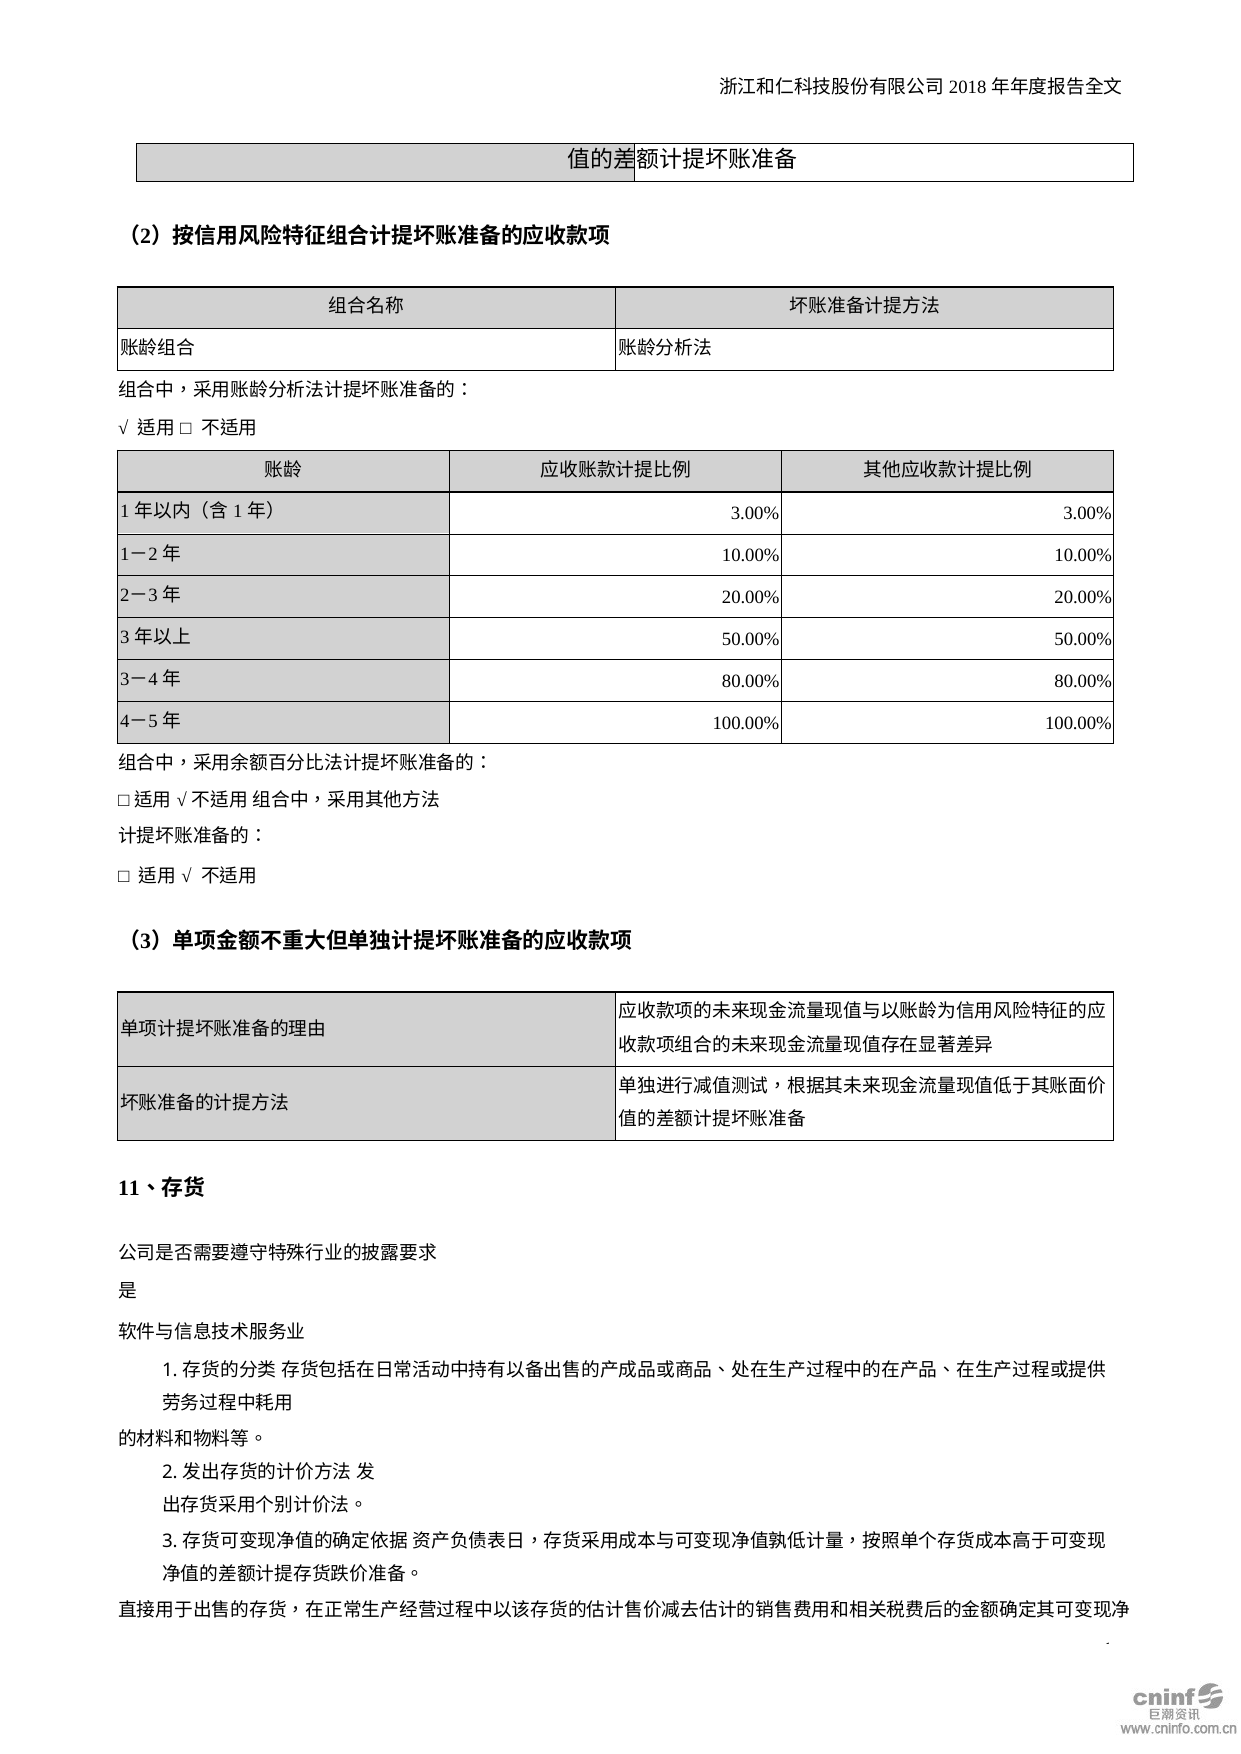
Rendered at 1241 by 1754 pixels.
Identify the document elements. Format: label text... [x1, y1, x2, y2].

text 的材料和物料等。 [118, 1425, 1122, 1450]
text 直接用于出售的存货，在正常生产经营过程中以该存货的估计售价减去估计的销售费用和相关税费后的金额确定其可变现净 [118, 1596, 1240, 1622]
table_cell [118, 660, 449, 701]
text 2. 发出存货的计价方法 发出存货采用个别计价法。 [162, 1458, 389, 1517]
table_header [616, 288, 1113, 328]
text 软件与信息技术服务业 [118, 1319, 1122, 1344]
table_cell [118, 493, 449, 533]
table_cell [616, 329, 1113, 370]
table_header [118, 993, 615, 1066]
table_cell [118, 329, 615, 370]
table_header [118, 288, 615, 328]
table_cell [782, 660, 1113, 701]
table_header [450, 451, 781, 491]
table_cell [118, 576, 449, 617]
text 1. 存货的分类 存货包括在日常活动中持有以备出售的产成品或商品、处在生产过程中的在产品、在生产过程或提供劳务过程中耗用 [162, 1356, 1122, 1415]
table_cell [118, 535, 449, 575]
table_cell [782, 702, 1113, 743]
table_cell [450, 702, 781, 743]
text 公司是否需要遵守特殊行业的披露要求 是 [118, 1239, 439, 1303]
text □ 适用 √ 不适用 组合中，采用其他方法计提坏账准备的： [118, 787, 457, 848]
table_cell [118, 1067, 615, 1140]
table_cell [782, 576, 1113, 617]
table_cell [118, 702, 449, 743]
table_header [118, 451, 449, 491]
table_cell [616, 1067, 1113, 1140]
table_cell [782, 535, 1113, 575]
subtitle （2）按信用风险特征组合计提坏账准备的应收款项 [118, 220, 1122, 250]
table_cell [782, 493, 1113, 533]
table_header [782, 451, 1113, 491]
text 3. 存货可变现净值的确定依据 资产负债表日，存货采用成本与可变现净值孰低计量，按照单个存货成本高于可变现净值的差额计提存货跌价准备。 [162, 1527, 1122, 1586]
subtitle （3）单项金额不重大但单独计提坏账准备的应收款项 [118, 925, 1122, 955]
subtitle 11、存货 [118, 1172, 1122, 1202]
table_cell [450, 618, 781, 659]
text 组合中，采用余额百分比法计提坏账准备的： [118, 749, 1122, 774]
text 组合中，采用账龄分析法计提坏账准备的： [118, 377, 1122, 402]
text □ 适用 √ 不适用 [118, 863, 1122, 888]
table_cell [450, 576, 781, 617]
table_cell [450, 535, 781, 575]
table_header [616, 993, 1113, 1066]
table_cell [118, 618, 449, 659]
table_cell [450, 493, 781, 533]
text √ 适用 □ 不适用 [118, 414, 1122, 439]
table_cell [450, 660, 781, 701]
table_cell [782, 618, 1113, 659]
picture [1115, 1680, 1240, 1737]
